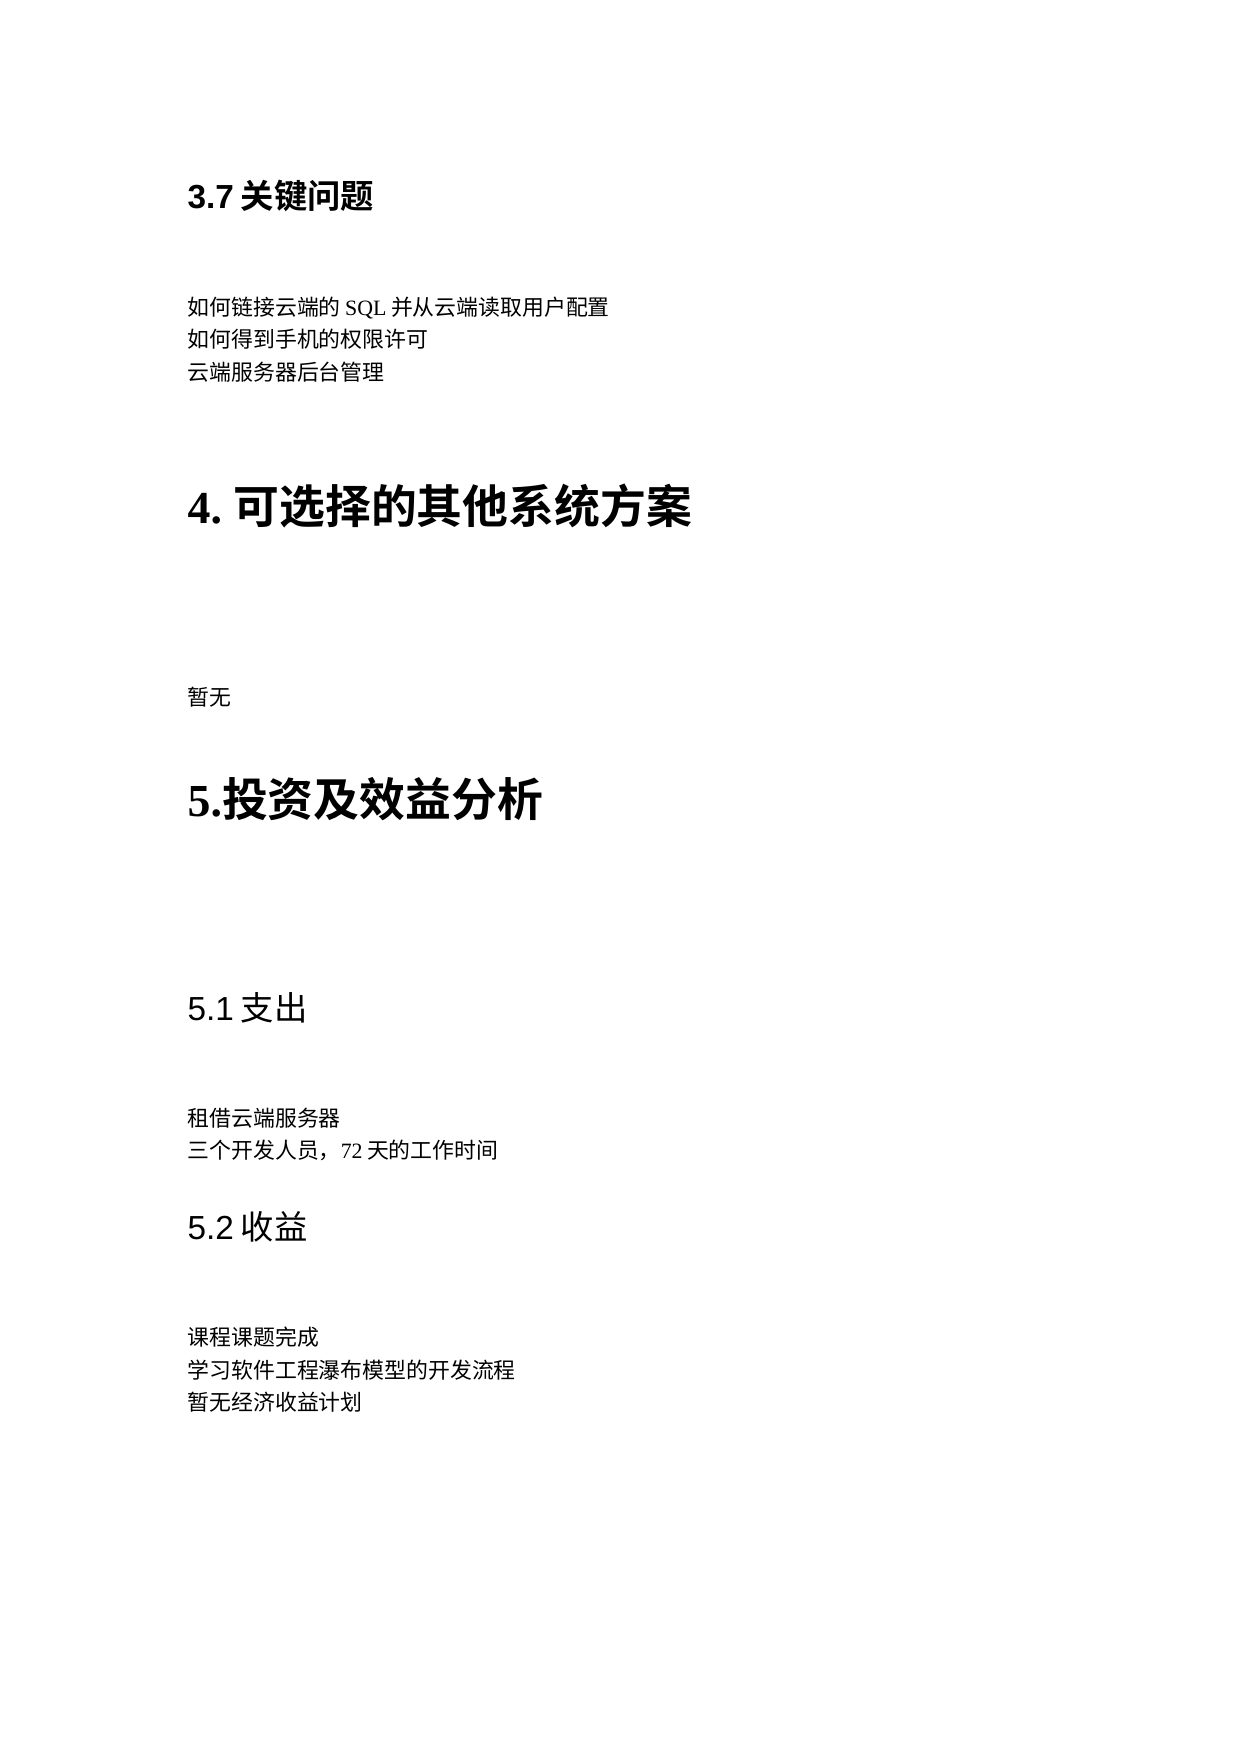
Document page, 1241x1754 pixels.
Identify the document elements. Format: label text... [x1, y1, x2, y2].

subtitle 4. 可选择的其他系统方案 [187, 454, 1053, 552]
subtitle 3.7关键问题 [187, 162, 1053, 227]
text 学习软件工程瀑布模型的开发流程 [187, 1352, 1053, 1385]
subtitle 5.2收益 [187, 1193, 1053, 1258]
text 如何链接云端的SQL并从云端读取用户配置 [187, 289, 1053, 322]
text 课程课题完成 [187, 1320, 1053, 1352]
text 如何得到手机的权限许可 [187, 322, 1053, 354]
text 暂无经济收益计划 [187, 1385, 1053, 1417]
subtitle 5.1支出 [187, 973, 1053, 1038]
text 租借云端服务器 [187, 1101, 1053, 1133]
subtitle 5.投资及效益分析 [187, 748, 1053, 845]
text 暂无 [187, 680, 1053, 712]
text 三个开发人员，72天的工作时间 [187, 1133, 1053, 1166]
text 云端服务器后台管理 [187, 354, 1053, 387]
